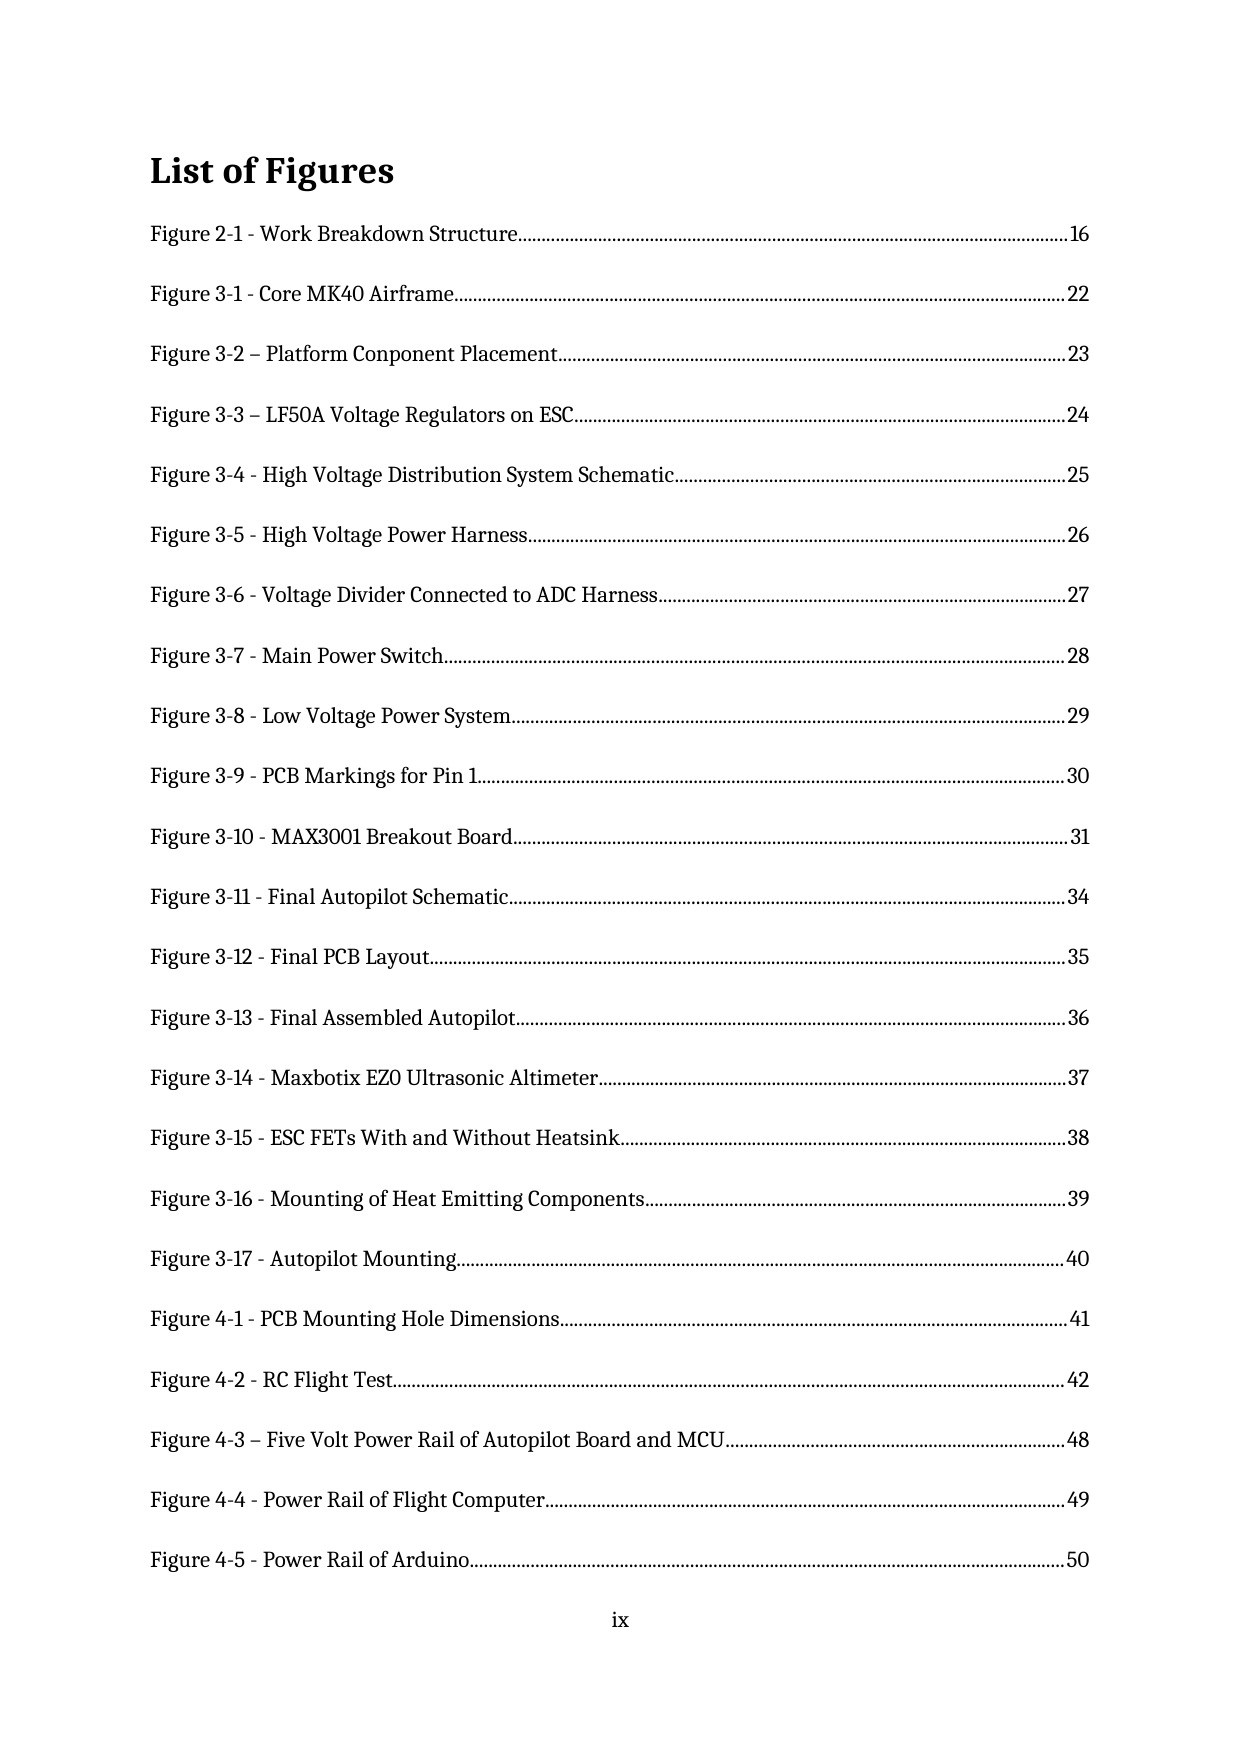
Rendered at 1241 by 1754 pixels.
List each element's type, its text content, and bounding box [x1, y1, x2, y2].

text Figure 3-9 - PCB Markings for Pin 1 30 [150, 763, 1090, 789]
text Figure 3-2 – Platform Conponent Placement 23 [150, 341, 1090, 367]
text Figure 3-5 - High Voltage Power Harness 26 [150, 522, 1090, 548]
text Figure 4-5 - Power Rail of Arduino 50 [150, 1547, 1090, 1574]
text Figure 2-1 - Work Breakdown Structure 16 [150, 220, 1090, 247]
text Figure 3-17 - Autopilot Mounting 40 [150, 1246, 1090, 1272]
text Figure 3-4 - High Voltage Distribution System Schematic 25 [150, 462, 1090, 488]
text Figure 3-14 - Maxbotix EZ0 Ultrasonic Altimeter 37 [150, 1065, 1090, 1091]
text Figure 4-4 - Power Rail of Flight Computer 49 [150, 1487, 1090, 1513]
text Figure 3-13 - Final Assembled Autopilot 36 [150, 1004, 1090, 1031]
text Figure 3-15 - ESC FETs With and Without Heatsink 38 [150, 1125, 1090, 1151]
subtitle List of Figures [150, 150, 1090, 193]
text Figure 3-3 – LF50A Voltage Regulators on ESC 24 [150, 401, 1090, 428]
text Figure 3-10 - MAX3001 Breakout Board 31 [150, 823, 1090, 850]
text Figure 3-8 - Low Voltage Power System 29 [150, 703, 1090, 729]
text Figure 4-2 - RC Flight Test 42 [150, 1366, 1090, 1393]
text Figure 3-12 - Final PCB Layout 35 [150, 944, 1090, 971]
text Figure 4-3 – Five Volt Power Rail of Autopilot Board and MCU 48 [150, 1427, 1090, 1453]
text Figure 3-11 - Final Autopilot Schematic 34 [150, 884, 1090, 910]
text Figure 3-16 - Mounting of Heat Emitting Components 39 [150, 1185, 1090, 1212]
text Figure 3-1 - Core MK40 Airframe 22 [150, 281, 1090, 307]
text Figure 3-6 - Voltage Divider Connected to ADC Harness 27 [150, 582, 1090, 609]
text Figure 4-1 - PCB Mounting Hole Dimensions 41 [150, 1306, 1090, 1332]
text Figure 3-7 - Main Power Switch 28 [150, 643, 1090, 669]
